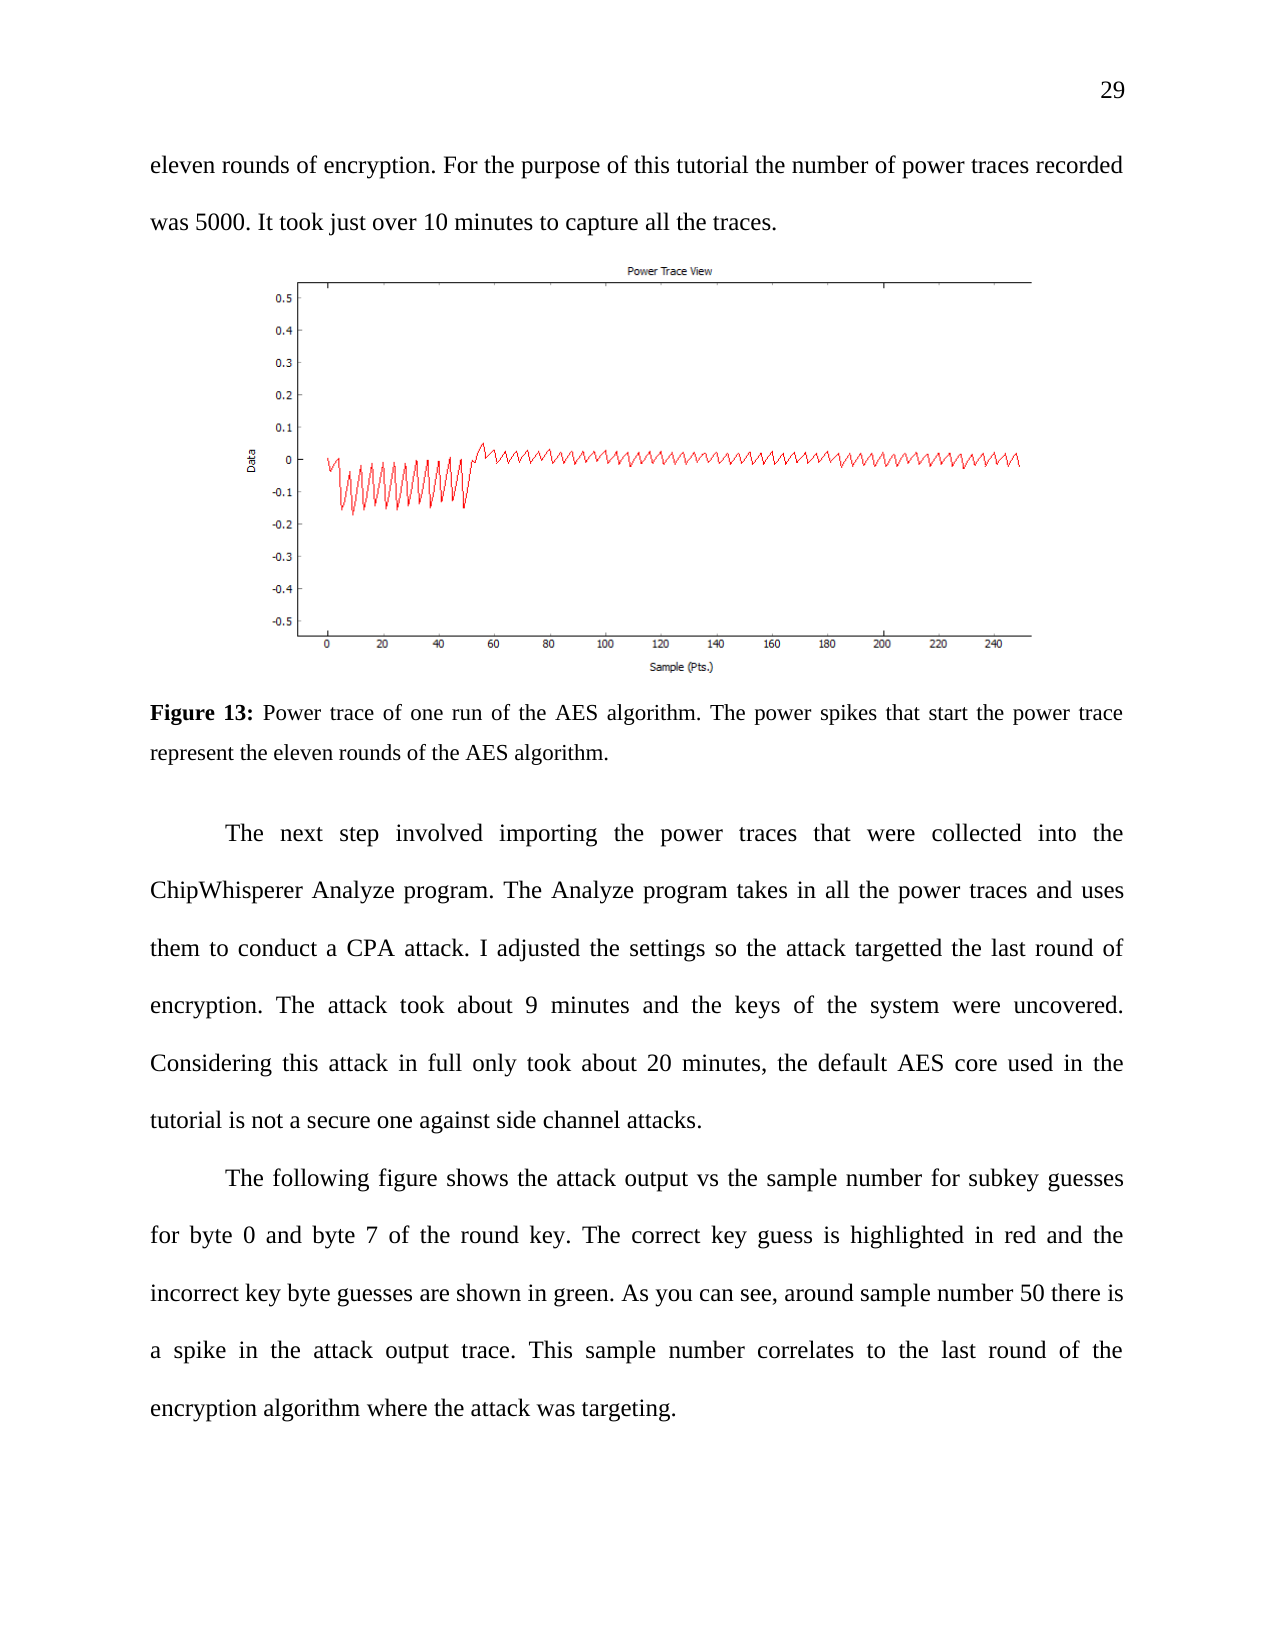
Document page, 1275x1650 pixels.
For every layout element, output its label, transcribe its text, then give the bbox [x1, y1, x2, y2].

picture [243, 265, 1032, 673]
text The next step involved importing the power traces that were collected into the ChipWhisperer Analyze program. The Analyze program takes in all the power traces and uses them to conduct a CPA attack. I adjusted the settings so the attack targetted the last round of encryption. The attack took about 9 minutes and the keys of the system were uncovered. Considering this attack in full only took about 20 minutes, the default AES core used in the tutorial is not a secure one against side channel attacks. [150, 818, 1125, 1134]
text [150, 150, 1125, 236]
text Figure 13: Power trace of one run of the AES algorithm. The power spikes that start the power trace represent the eleven rounds of the AES algorithm. [150, 699, 1125, 765]
text The following figure shows the attack output vs the sample number for subkey guesses for byte 0 and byte 7 of the round key. The correct key guess is highlighted in red and the incorrect key byte guesses are shown in green. As you can see, around sample number 50 there is a spike in the attack output trace. This sample number correlates to the last round of the encryption algorithm where the attack was targeting. [150, 1163, 1125, 1421]
